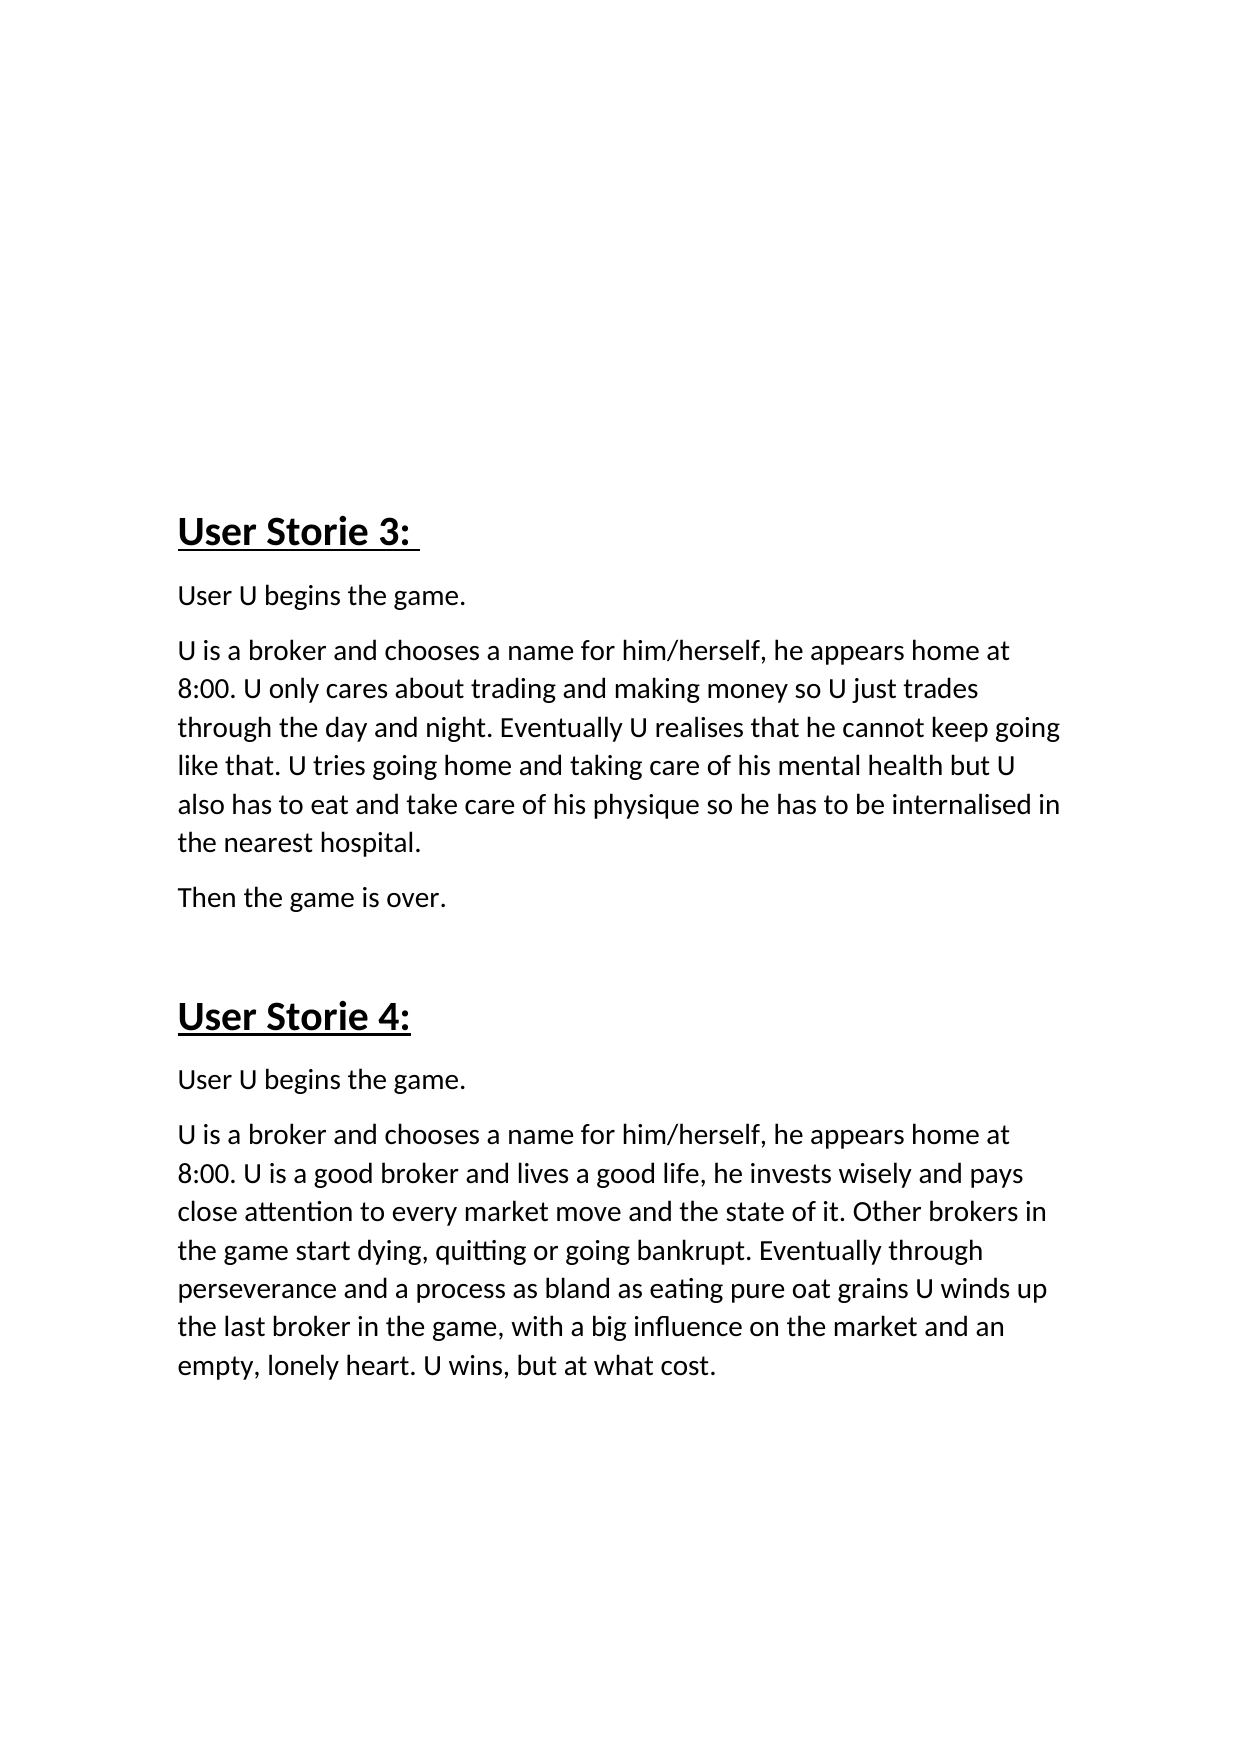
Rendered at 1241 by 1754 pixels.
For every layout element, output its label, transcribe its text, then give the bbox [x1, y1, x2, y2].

text User U begins the game. [177, 577, 1063, 613]
text User Storie 4: [177, 989, 1063, 1040]
text User U begins the game. [177, 1061, 1063, 1097]
text U is a broker and chooses a name for him/herself, he appears home at 8:00. U is a good broker and lives a good life, he invests wisely and pays close attention to every market move and the state of it. Other brokers in the game start dying, quitting or going bankrupt. Eventually through perseverance and a process as bland as eating pure oat grains U winds up the last broker in the game, with a big influence on the market and an empty, lonely heart. U wins, but at what cost. [177, 1116, 1063, 1382]
text U is a broker and chooses a name for him/herself, he appears home at 8:00. U only cares about trading and making money so U just trades through the day and night. Eventually U realises that he cannot keep going like that. U tries going home and taking care of his mental health but U also has to eat and take care of his physique so he has to be internalised in the nearest hospital. [177, 632, 1063, 860]
text User Storie 3: [177, 505, 1063, 556]
text Then the game is over. [177, 879, 1063, 915]
